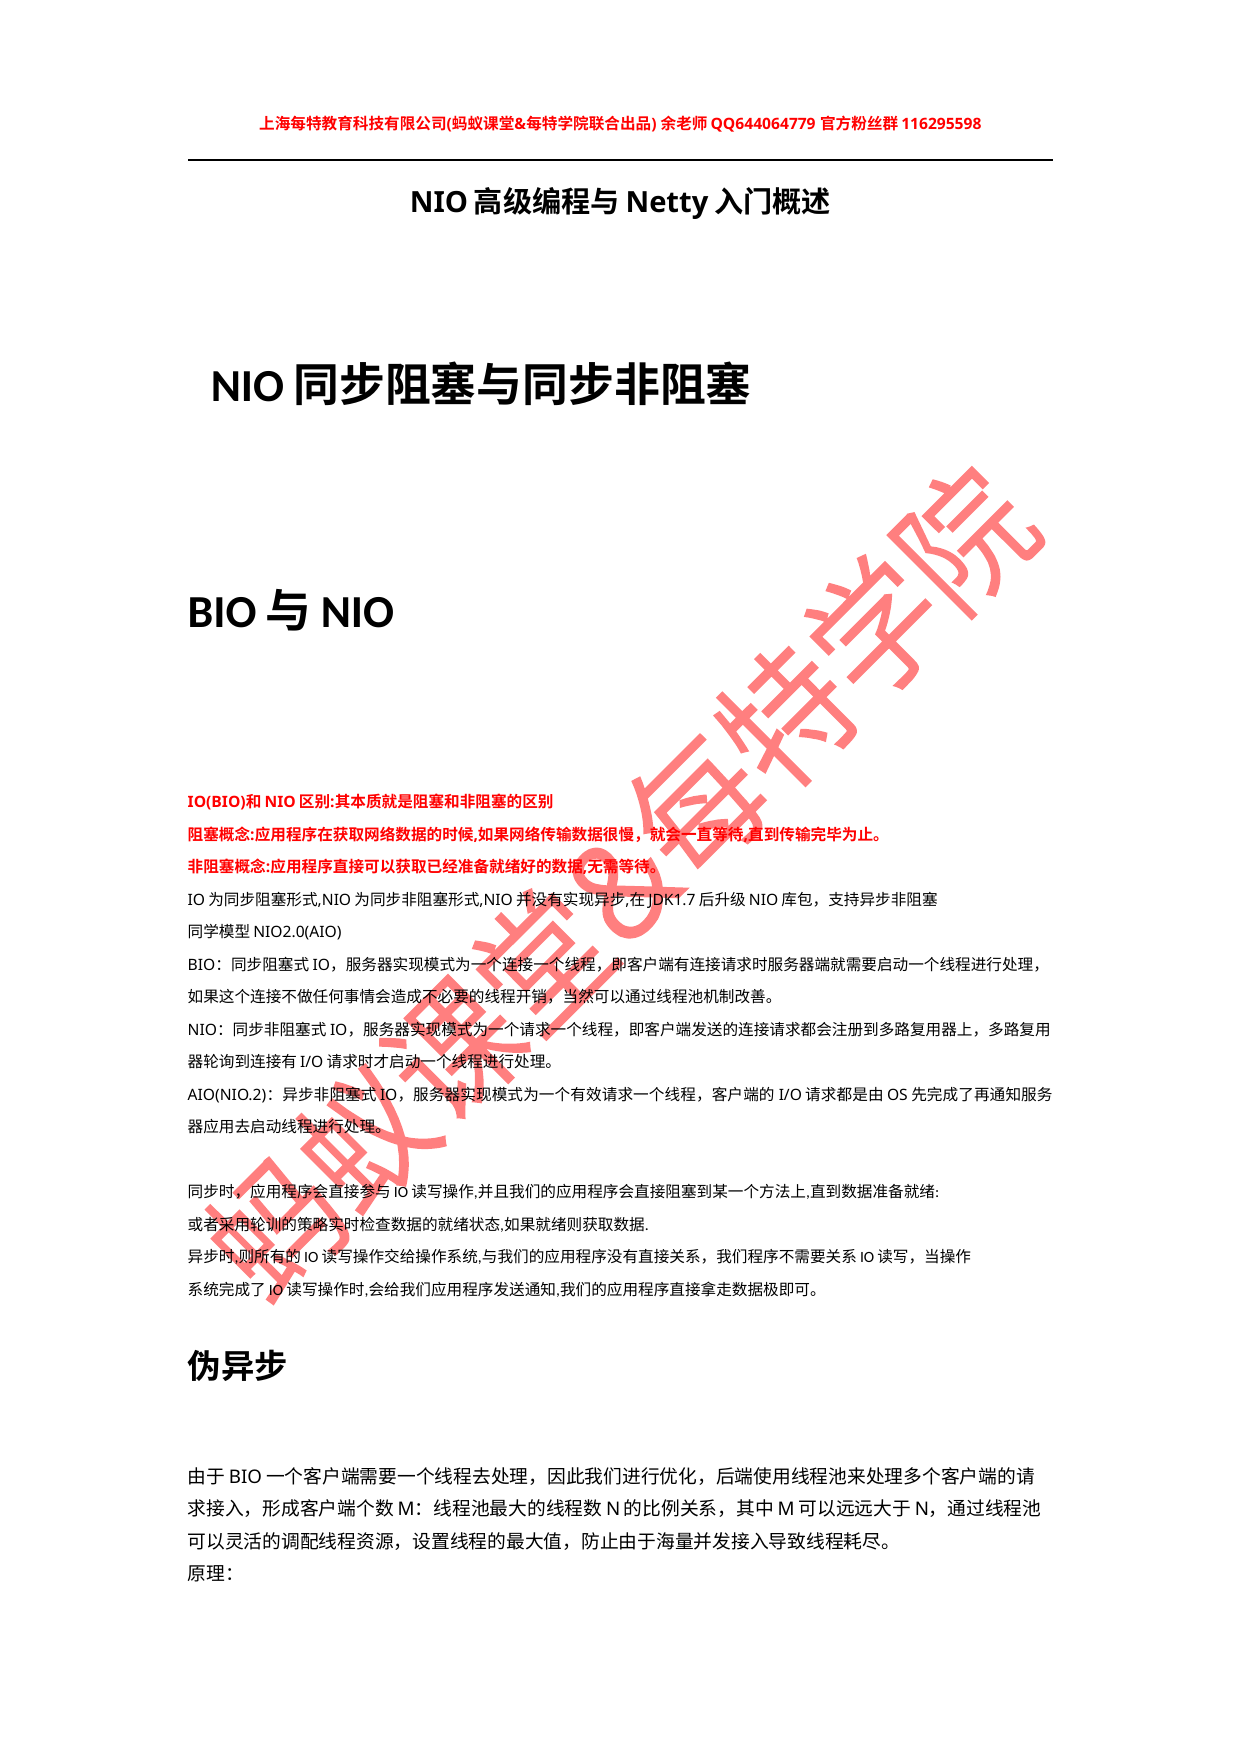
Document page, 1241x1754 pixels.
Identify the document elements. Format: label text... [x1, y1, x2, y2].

text 由于BIO一个客户端需要一个线程去处理，因此我们进行优化，后端使用线程池来处理多个客户端的请求接入，形成客户端个数M：线程池最大的线程数N的比例关系，其中M可以远远大于N，通过线程池可以灵活的调配线程资源，设置线程的最大值，防止由于海量并发接入导致线程耗尽。 [187, 1459, 1053, 1556]
text 同步时，应用程序会直接参与IO读写操作,并且我们的应用程序会直接阻塞到某一个方法上,直到数据准备就绪: [187, 1175, 1053, 1207]
text 阻塞概念:应用程序在获取网络数据的时候,如果网络传输数据很慢，就会一直等待,直到传输完毕为止。 [187, 817, 1053, 850]
text 非阻塞概念:应用程序直接可以获取已经准备就绪好的数据,无需等待。 [187, 850, 1053, 882]
text 异步时,则所有的IO读写操作交给操作系统,与我们的应用程序没有直接关系，我们程序不需要关系IO读写，当操作 [187, 1240, 1053, 1272]
text 同学模型NIO2.0(AIO) [187, 915, 1053, 947]
subtitle BIO与NIO [187, 559, 1053, 657]
subtitle NIO同步阻塞与同步非阻塞 [187, 333, 1053, 430]
text 或者采用轮训的策略实时检查数据的就绪状态,如果就绪则获取数据. [187, 1207, 1053, 1240]
text BIO：同步阻塞式IO，服务器实现模式为一个连接一个线程，即客户端有连接请求时服务器端就需要启动一个线程进行处理，如果这个连接不做任何事情会造成不必要的线程开销，当然可以通过线程池机制改善。 NIO：同步非阻塞式IO，服务器实现模式为一个请求一个线程，即客户端发送的连接请求都会注册到多路复用器上，多路复用器轮询到连接有I/O请求时才启动一个线程进行处理。 AIO(NIO.2)：异步非阻塞式IO，服务器实现模式为一个有效请求一个线程，客户端的I/O请求都是由OS先完成了再通知服务器应用去启动线程进行处理。 [187, 947, 1053, 1142]
text 原理： [187, 1556, 1053, 1589]
subtitle 伪异步 [187, 1332, 1053, 1397]
text NIO高级编程与Netty入门概述 [187, 167, 1053, 232]
text IO(BIO)和NIO区别:其本质就是阻塞和非阻塞的区别 [187, 785, 1053, 817]
text IO为同步阻塞形式,NIO为同步非阻塞形式,NIO并没有实现异步,在JDK1.7后升级NIO库包，支持异步非阻塞 [187, 882, 1053, 915]
text 系统完成了IO读写操作时,会给我们应用程序发送通知,我们的应用程序直接拿走数据极即可。 [187, 1272, 1053, 1305]
